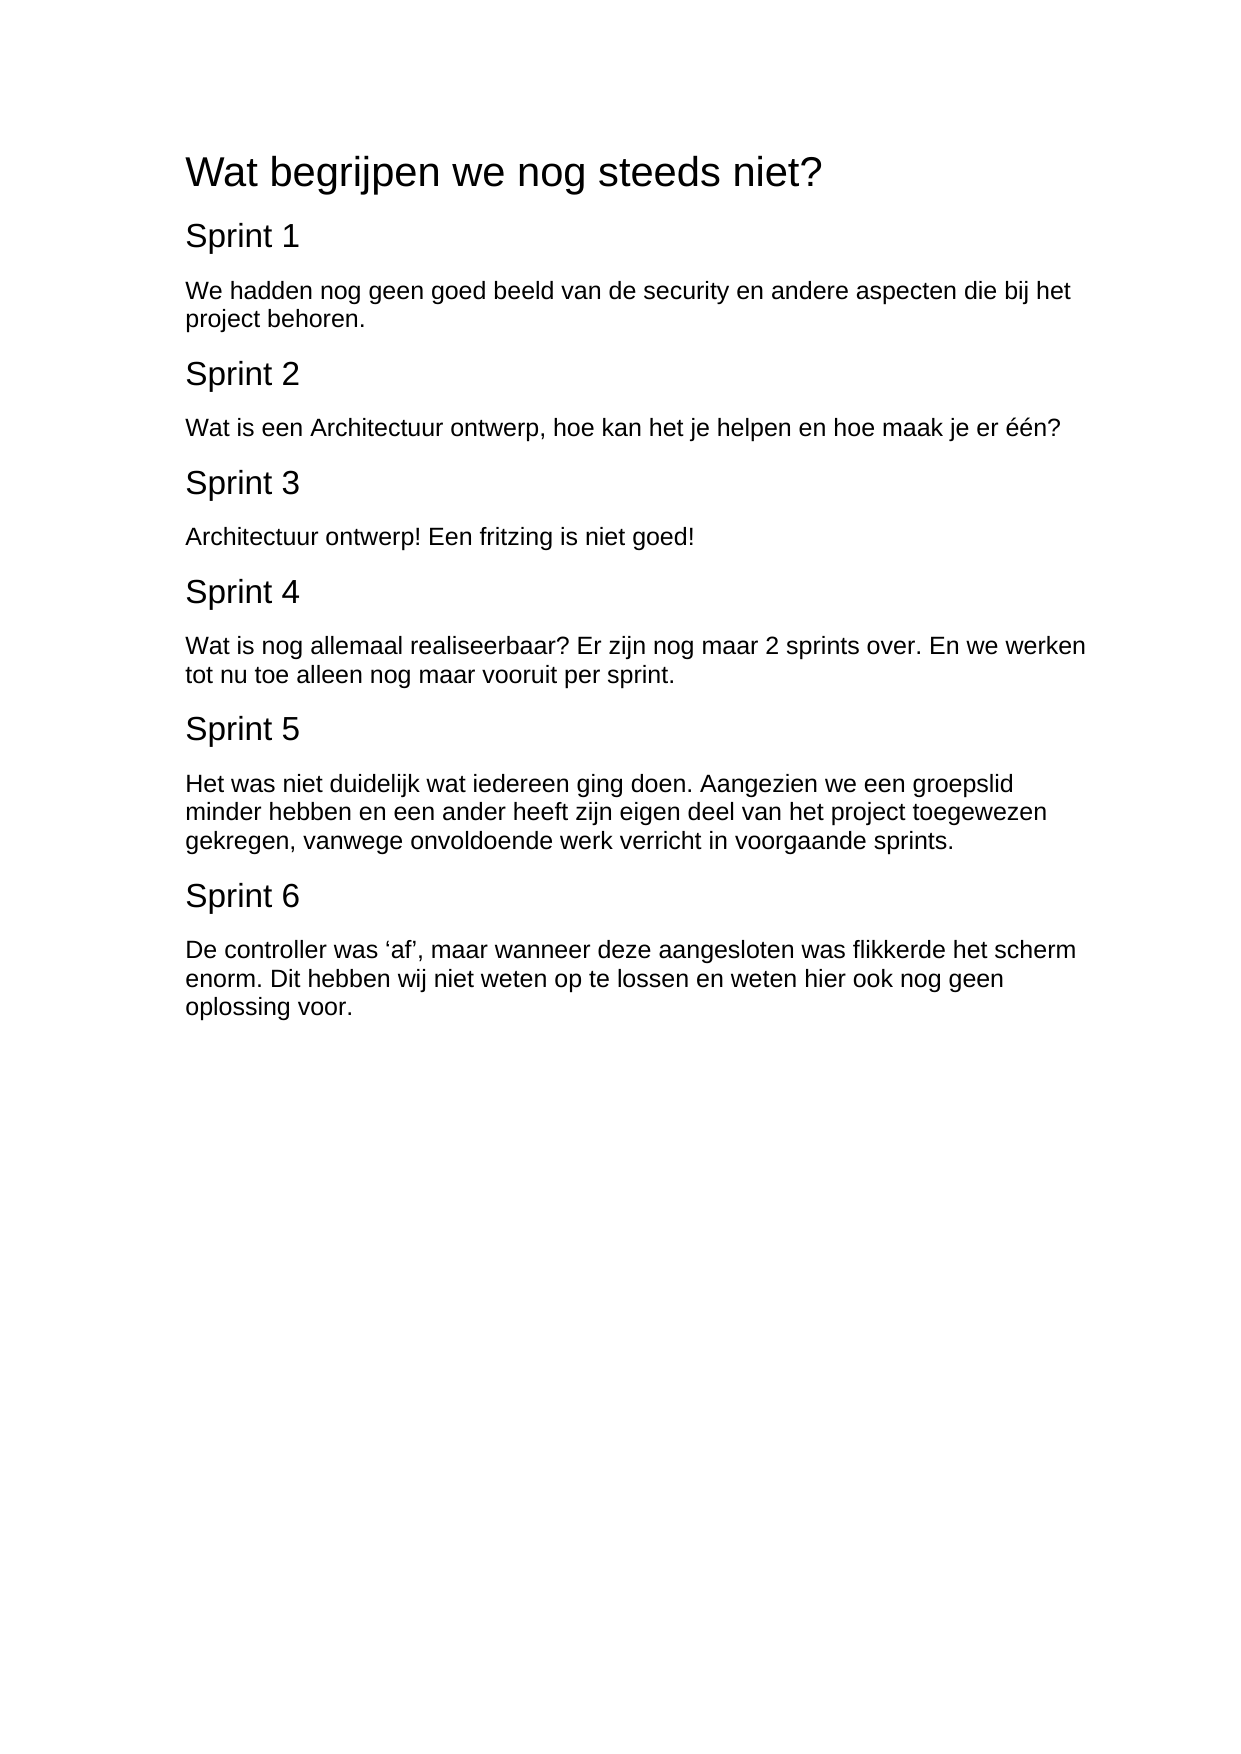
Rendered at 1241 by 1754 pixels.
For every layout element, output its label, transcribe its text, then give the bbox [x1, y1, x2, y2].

text Wat is een Architectuur ontwerp, hoe kan het je helpen en hoe maak je er één? [185, 413, 1093, 442]
text Sprint 6 [185, 876, 1093, 914]
text Het was niet duidelijk wat iedereen ging doen. Aangezien we een groepslid minder hebben en een ander heeft zijn eigen deel van het project toegewezen gekregen, vanwege onvoldoende werk verricht in voorgaande sprints. [185, 768, 1093, 855]
text De controller was ‘af’, maar wanneer deze aangesloten was flikkerde het scherm enorm. Dit hebben wij niet weten op te lossen en weten hier ook nog geen oplossing voor. [185, 935, 1093, 1021]
text Sprint 1 [185, 216, 1093, 255]
text Architectuur ontwerp! Een fritzing is niet goed! [185, 522, 1093, 551]
text We hadden nog geen goed beeld van de security en andere aspecten die bij het project behoren. [185, 276, 1093, 333]
text Sprint 4 [185, 572, 1093, 610]
text Wat is nog allemaal realiseerbaar? Er zijn nog maar 2 sprints over. En we werken tot nu toe alleen nog maar vooruit per sprint. [185, 631, 1093, 688]
text Wat begrijpen we nog steeds niet? [185, 148, 1093, 196]
text Sprint 2 [185, 354, 1093, 392]
text Sprint 5 [185, 709, 1093, 748]
text Sprint 3 [185, 463, 1093, 501]
